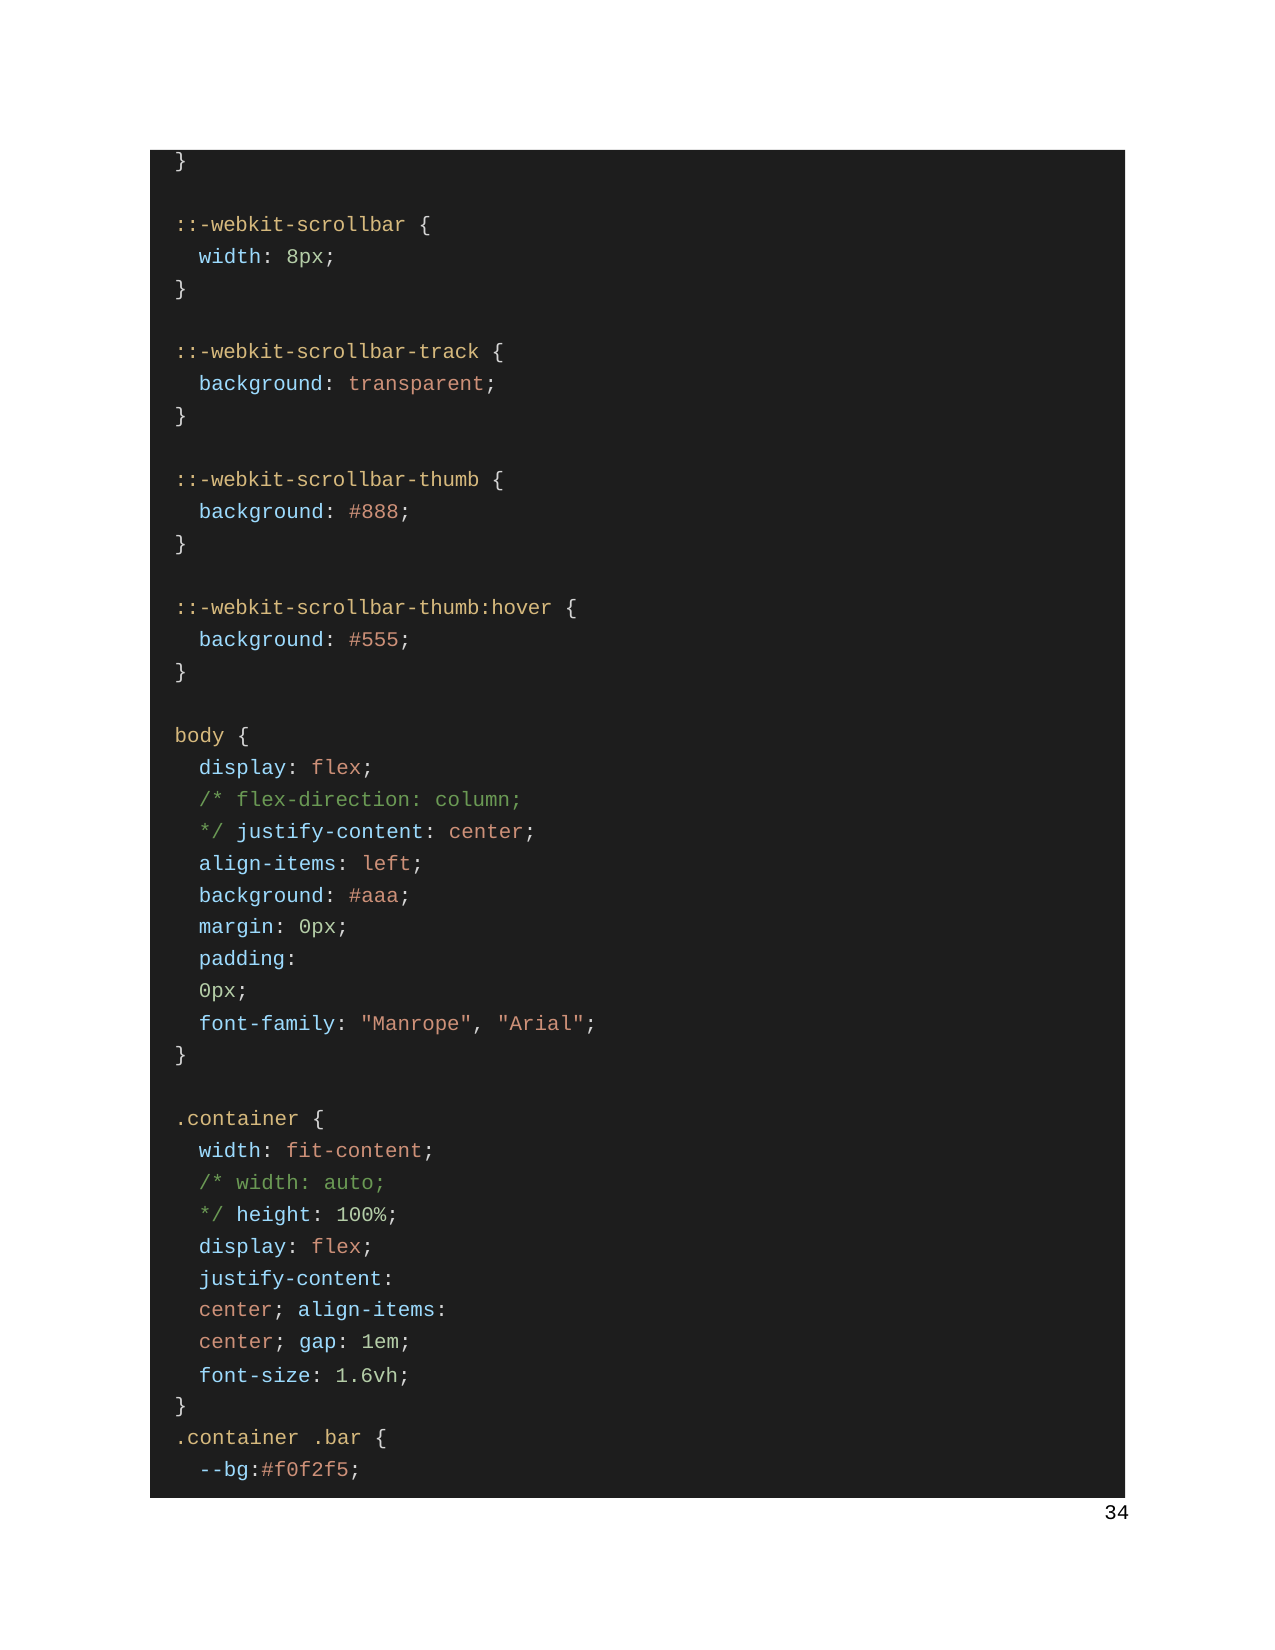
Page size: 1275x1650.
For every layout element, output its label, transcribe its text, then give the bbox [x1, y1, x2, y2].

text .container { [174, 1108, 1214, 1131]
text } [174, 1395, 1214, 1418]
text ::-webkit-scrollbar-track { background: transparent; [174, 342, 506, 397]
text justify-content: center; align-items: center; gap: 1em; [199, 1268, 492, 1355]
text } [174, 1044, 1214, 1067]
text ::-webkit-scrollbar-thumb { background: #888; [174, 469, 506, 525]
text body { [174, 725, 1214, 748]
text /* flex-direction: column; */ justify-content: center; align-items: left; background: #aaa; [199, 789, 553, 908]
text } [174, 533, 1214, 557]
text /* width: auto; */ height: 100%; display: flex; [199, 1172, 419, 1259]
text } [174, 278, 1214, 301]
text } [174, 661, 1214, 684]
text ::-webkit-scrollbar { width: 8px; [174, 214, 432, 269]
text .container .bar { [174, 1427, 1214, 1451]
text display: flex; [199, 757, 1214, 781]
text --bg:#f0f2f5; [199, 1459, 1214, 1483]
text ::-webkit-scrollbar-thumb:hover { background: #555; [174, 597, 579, 652]
text } [174, 150, 1214, 174]
text width: fit-content; [199, 1140, 1214, 1163]
text font-size: 1.6vh; [199, 1363, 1214, 1387]
text } [174, 405, 1214, 429]
text margin: 0px; padding: 0px; [199, 916, 358, 1004]
text font-family: "Manrope", "Arial"; [199, 1012, 1214, 1036]
